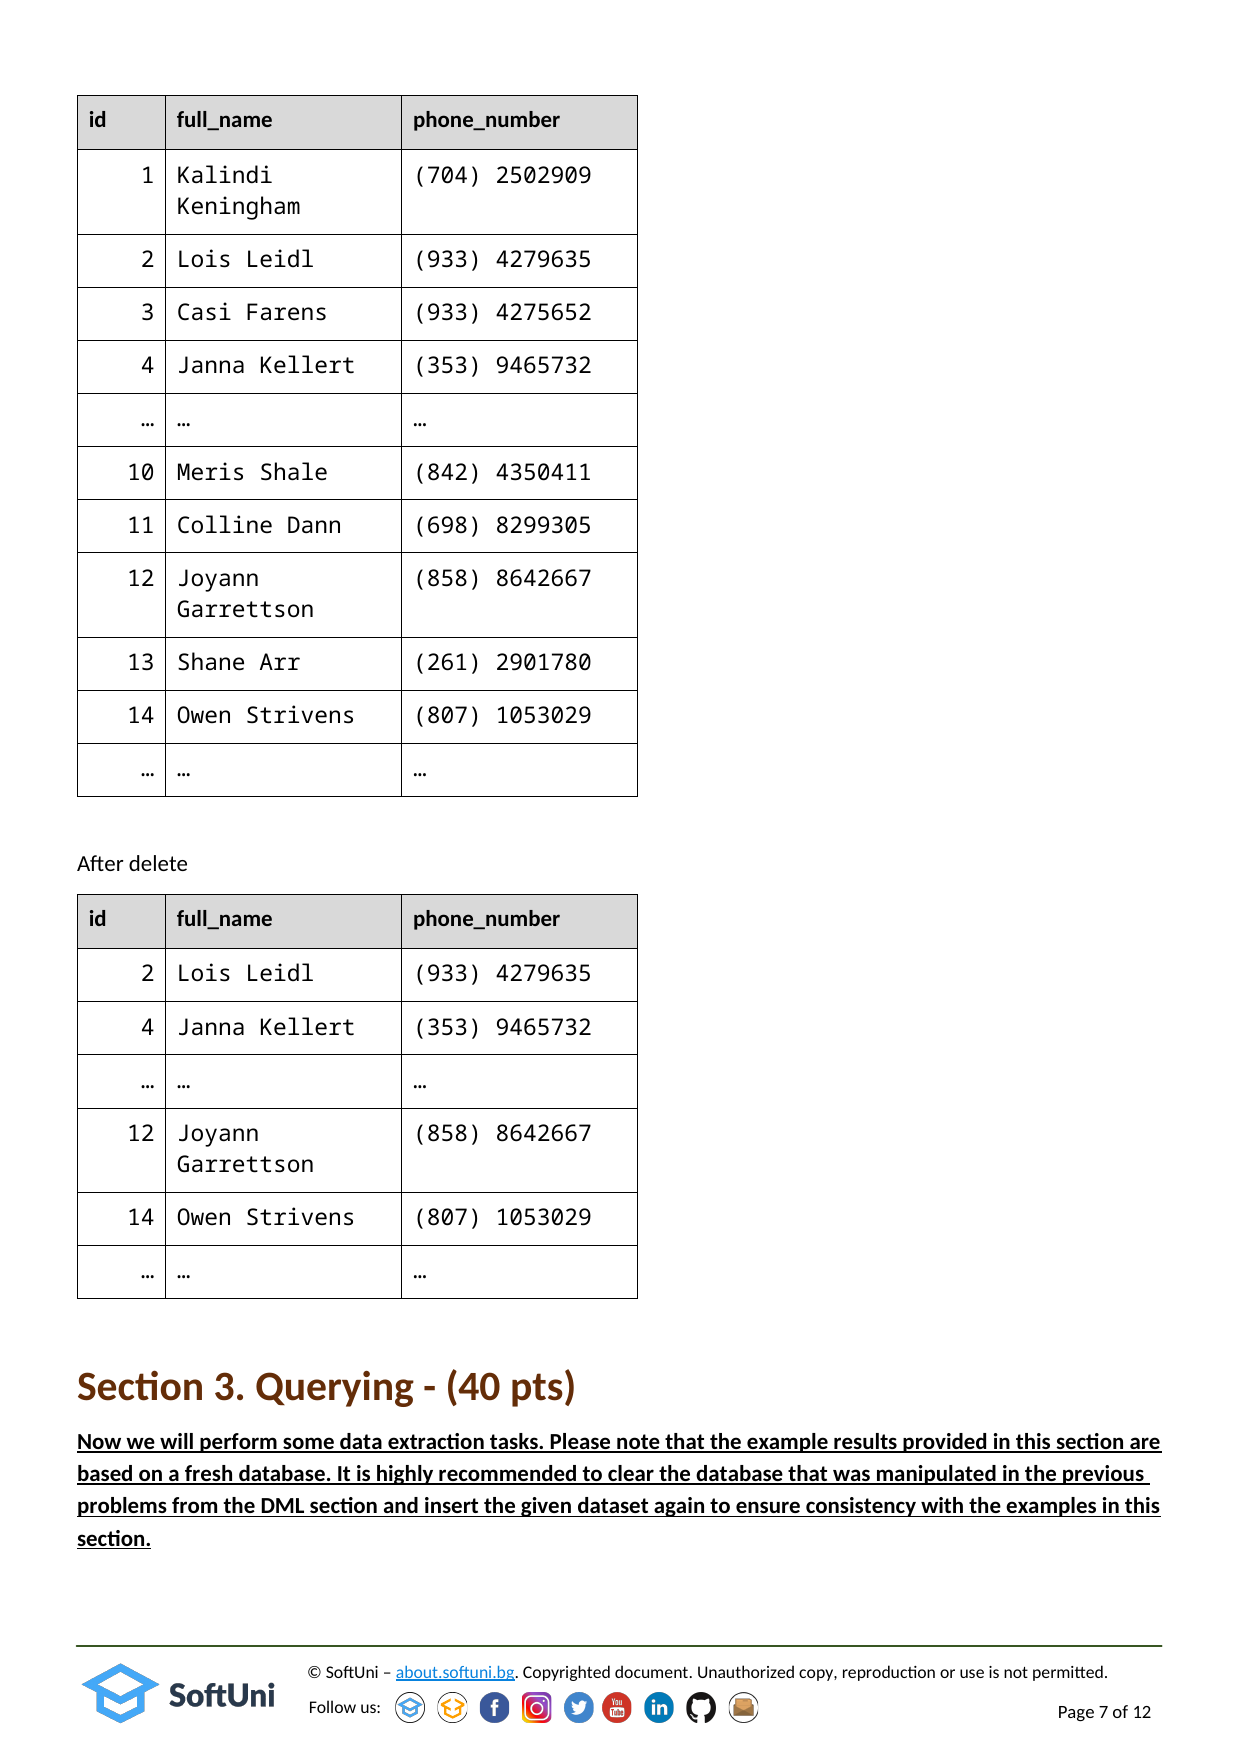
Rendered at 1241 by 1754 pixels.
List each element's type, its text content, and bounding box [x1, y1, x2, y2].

table_cell (933) 4279635 [402, 235, 637, 287]
table_cell Janna Kellert [166, 1002, 401, 1054]
table_cell 12 [78, 553, 165, 637]
table_cell (261) 2901780 [402, 638, 637, 690]
table_header full_name [166, 96, 401, 149]
table_cell 4 [78, 1002, 165, 1054]
table_cell 11 [78, 500, 165, 552]
picture [437, 1692, 468, 1723]
picture [522, 1692, 552, 1723]
table_header full_name [166, 895, 401, 948]
table_cell 1 [78, 150, 165, 233]
picture [602, 1692, 632, 1723]
text After delete [77, 849, 1163, 878]
table_cell … [402, 394, 637, 446]
picture [479, 1692, 510, 1723]
table_header phone_number [402, 96, 637, 149]
table_cell (842) 4350411 [402, 447, 637, 499]
table_cell … [166, 1246, 401, 1298]
table_cell Lois Leidl [166, 235, 401, 287]
table_cell (858) 8642667 [402, 1109, 637, 1192]
picture [665, 1714, 674, 1723]
table_cell (698) 8299305 [402, 500, 637, 552]
table_cell Owen Strivens [166, 691, 401, 743]
table_cell (807) 1053029 [402, 1193, 637, 1245]
subtitle Section 3. Querying - (40 pts) [77, 1360, 1163, 1411]
table_cell … [166, 1055, 401, 1107]
table_cell Colline Dann [166, 500, 401, 552]
picture [644, 1714, 653, 1723]
table_cell 14 [78, 1193, 165, 1245]
table_cell (353) 9465732 [402, 1002, 637, 1054]
table_cell (933) 4275652 [402, 288, 637, 340]
table_cell (807) 1053029 [402, 691, 637, 743]
table_cell Joyann Garrettson [166, 1109, 401, 1192]
table_cell Meris Shale [166, 447, 401, 499]
picture [728, 1692, 759, 1723]
table_cell Shane Arr [166, 638, 401, 690]
table_cell Kalindi Keningham [166, 150, 401, 233]
table_cell 12 [78, 1109, 165, 1192]
table_cell … [402, 1055, 637, 1107]
table_cell … [78, 394, 165, 446]
table_cell … [78, 1055, 165, 1107]
table_cell 3 [78, 288, 165, 340]
picture [686, 1692, 716, 1723]
table_cell … [166, 744, 401, 796]
table_cell 4 [78, 341, 165, 393]
table_cell 2 [78, 235, 165, 287]
table_cell … [166, 394, 401, 446]
table_cell … [402, 1246, 637, 1298]
table_cell Owen Strivens [166, 1193, 401, 1245]
table_cell … [78, 1246, 165, 1298]
picture [75, 1658, 281, 1729]
picture [395, 1692, 425, 1723]
table_cell (933) 4279635 [402, 949, 637, 1001]
picture [644, 1692, 653, 1701]
table_cell 2 [78, 949, 165, 1001]
table_cell 13 [78, 638, 165, 690]
table_cell … [402, 744, 637, 796]
picture [665, 1692, 674, 1701]
table_cell 14 [78, 691, 165, 743]
table_cell Lois Leidl [166, 949, 401, 1001]
table_header phone_number [402, 895, 637, 948]
table_header id [78, 895, 165, 948]
table_cell 10 [78, 447, 165, 499]
table_header id [78, 96, 165, 149]
text Now we will perform some data extraction tasks. Please note that the example results provided in this section are based on a fresh database. It is highly recommended to clear the database that was manipulated in the previous problems from the DML section and insert the given dataset again to ensure consistency with the examples in this section. [77, 1427, 1163, 1552]
table_cell Janna Kellert [166, 341, 401, 393]
table_cell … [78, 744, 165, 796]
table_cell (858) 8642667 [402, 553, 637, 637]
picture [658, 1705, 667, 1714]
table_cell (353) 9465732 [402, 341, 637, 393]
table_cell Joyann Garrettson [166, 553, 401, 637]
picture [564, 1692, 594, 1723]
table_cell Casi Farens [166, 288, 401, 340]
table_cell (704) 2502909 [402, 150, 637, 233]
